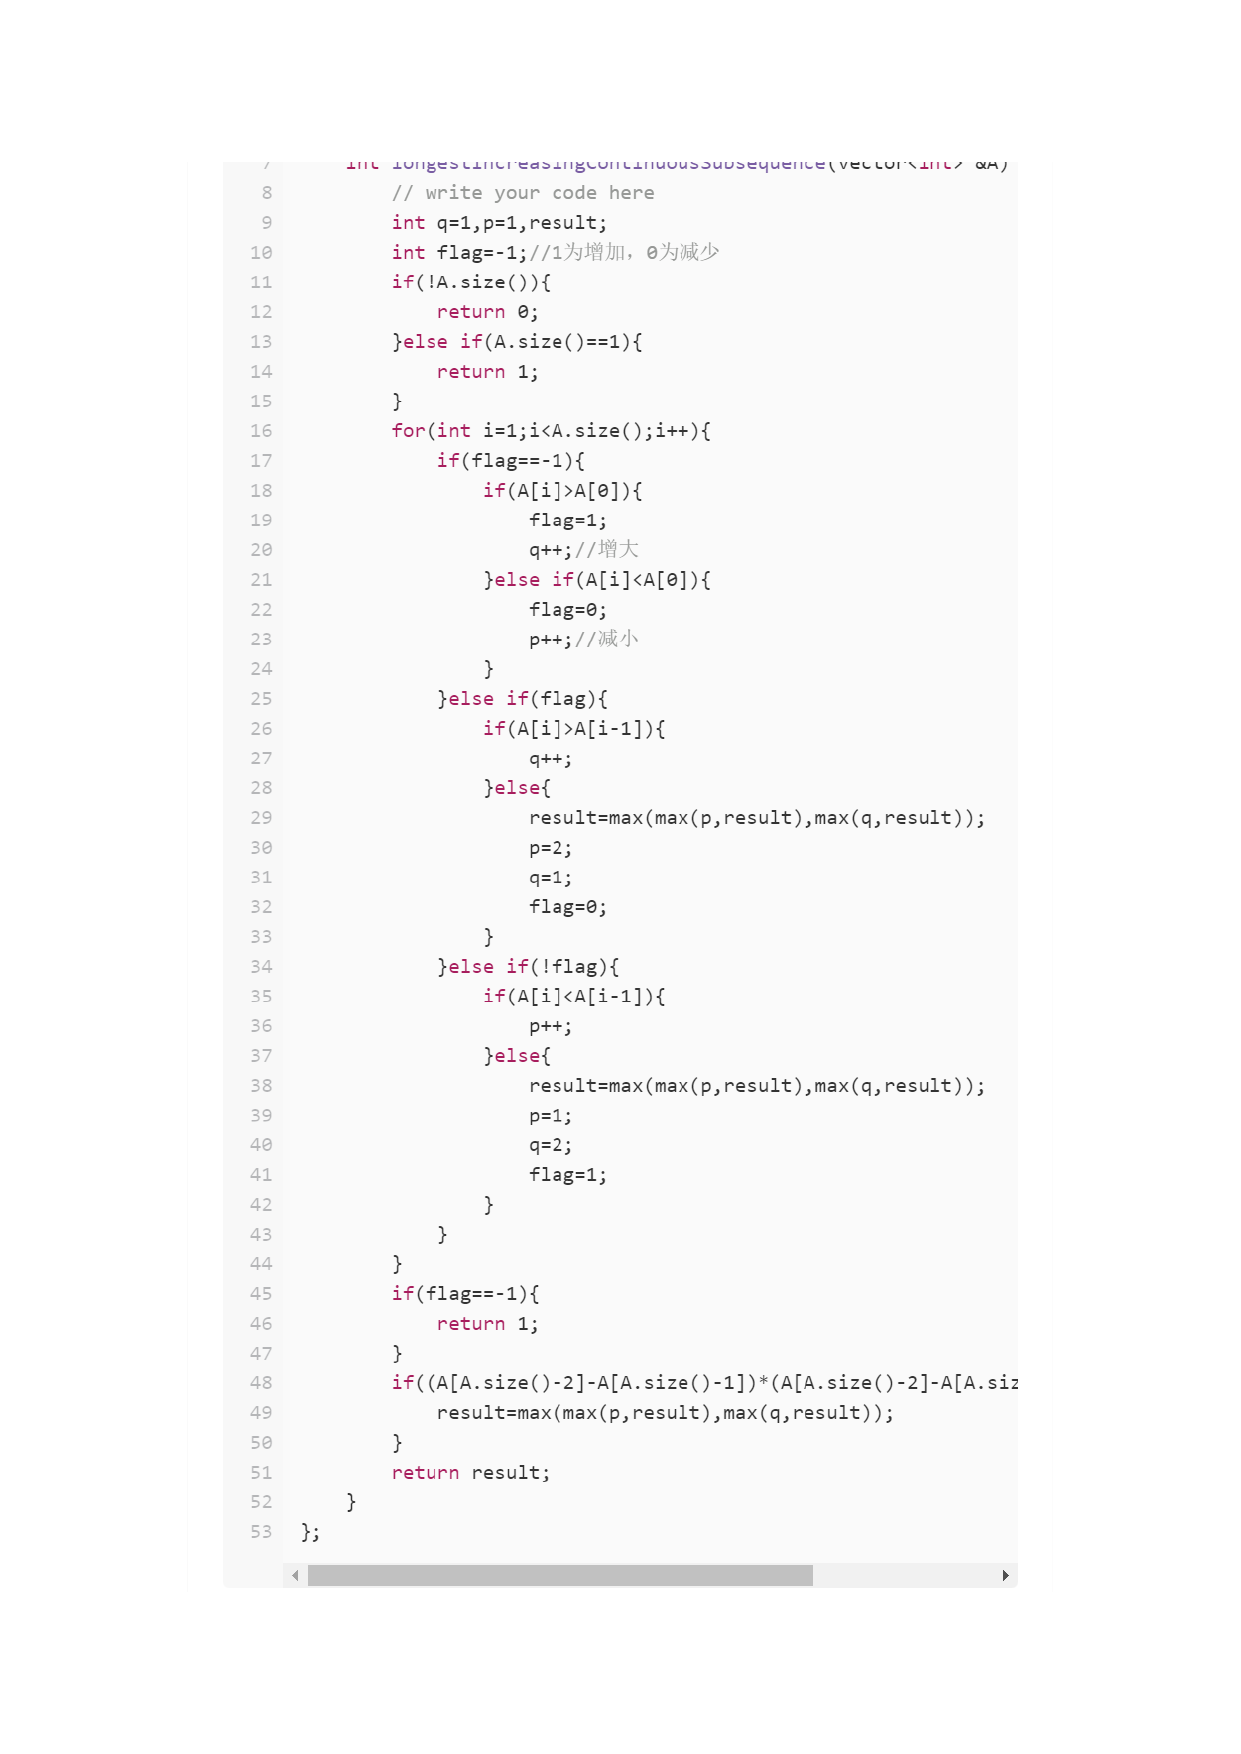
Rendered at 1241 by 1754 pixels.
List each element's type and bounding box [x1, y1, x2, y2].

picture [187, 162, 1053, 1592]
